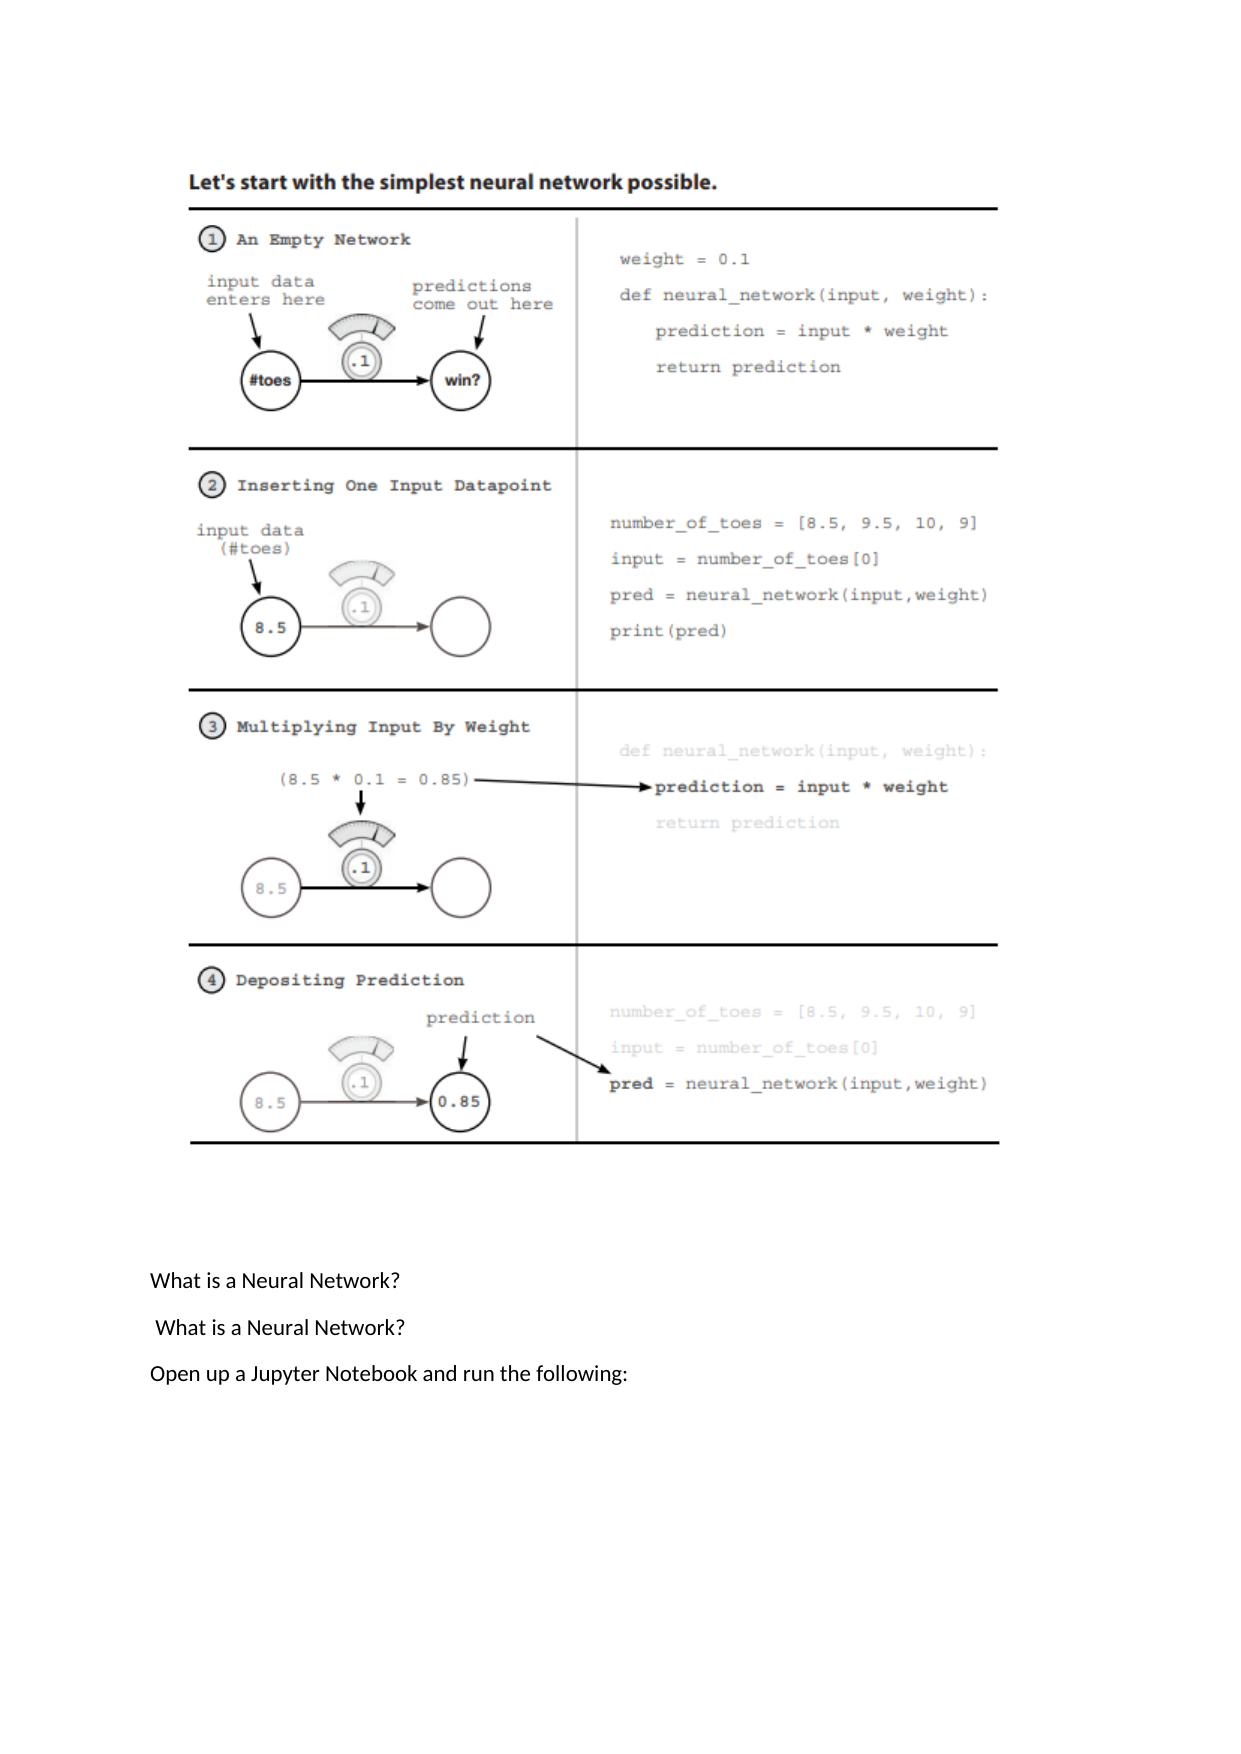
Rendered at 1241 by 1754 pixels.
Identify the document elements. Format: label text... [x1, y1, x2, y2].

text Open up a Jupyter Notebook and run the following: [150, 1359, 1090, 1387]
picture [150, 150, 1091, 1200]
text What is a Neural Network? [150, 1266, 1090, 1294]
text What is a Neural Network? [150, 1313, 1090, 1341]
